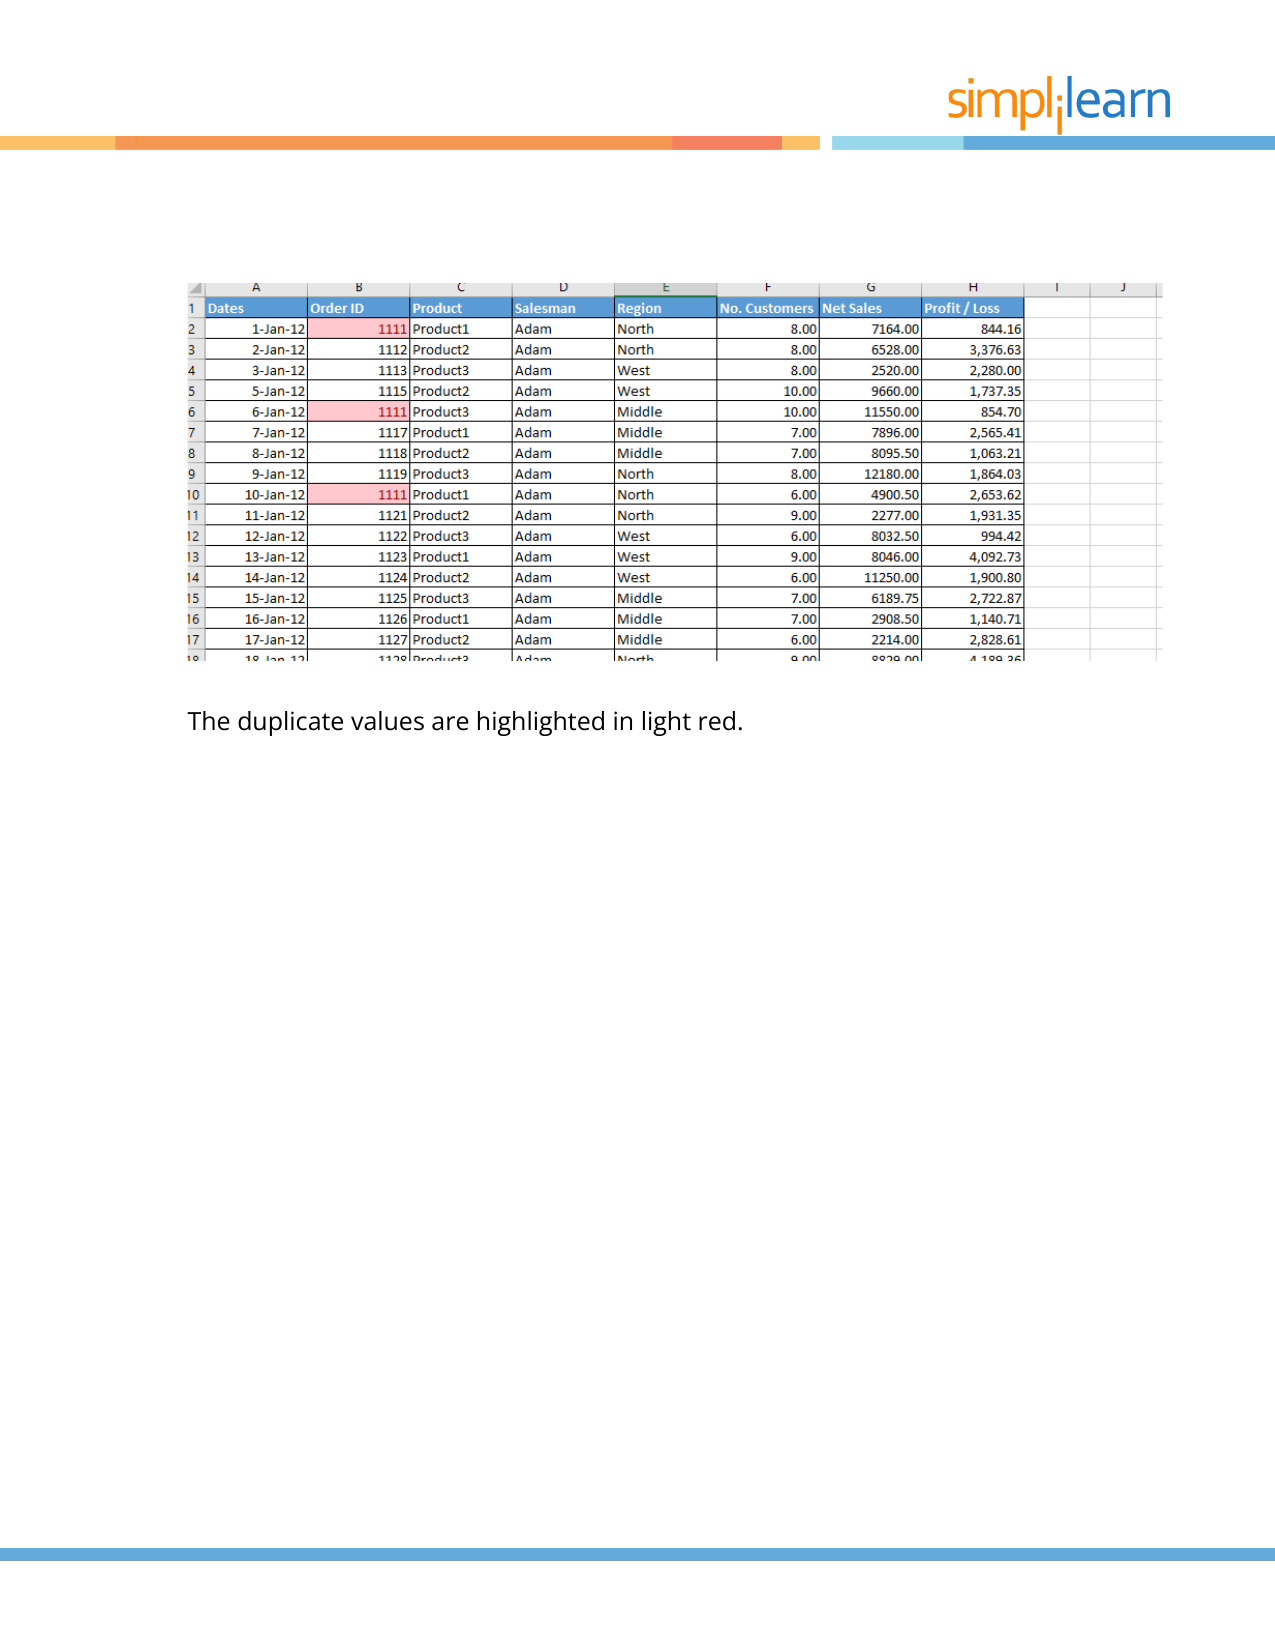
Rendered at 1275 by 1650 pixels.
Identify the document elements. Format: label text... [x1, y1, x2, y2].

picture [0, 76, 1275, 150]
picture [0, 1548, 1275, 1562]
text The duplicate values are highlighted in light red. [187, 703, 1125, 737]
picture [187, 283, 1163, 661]
